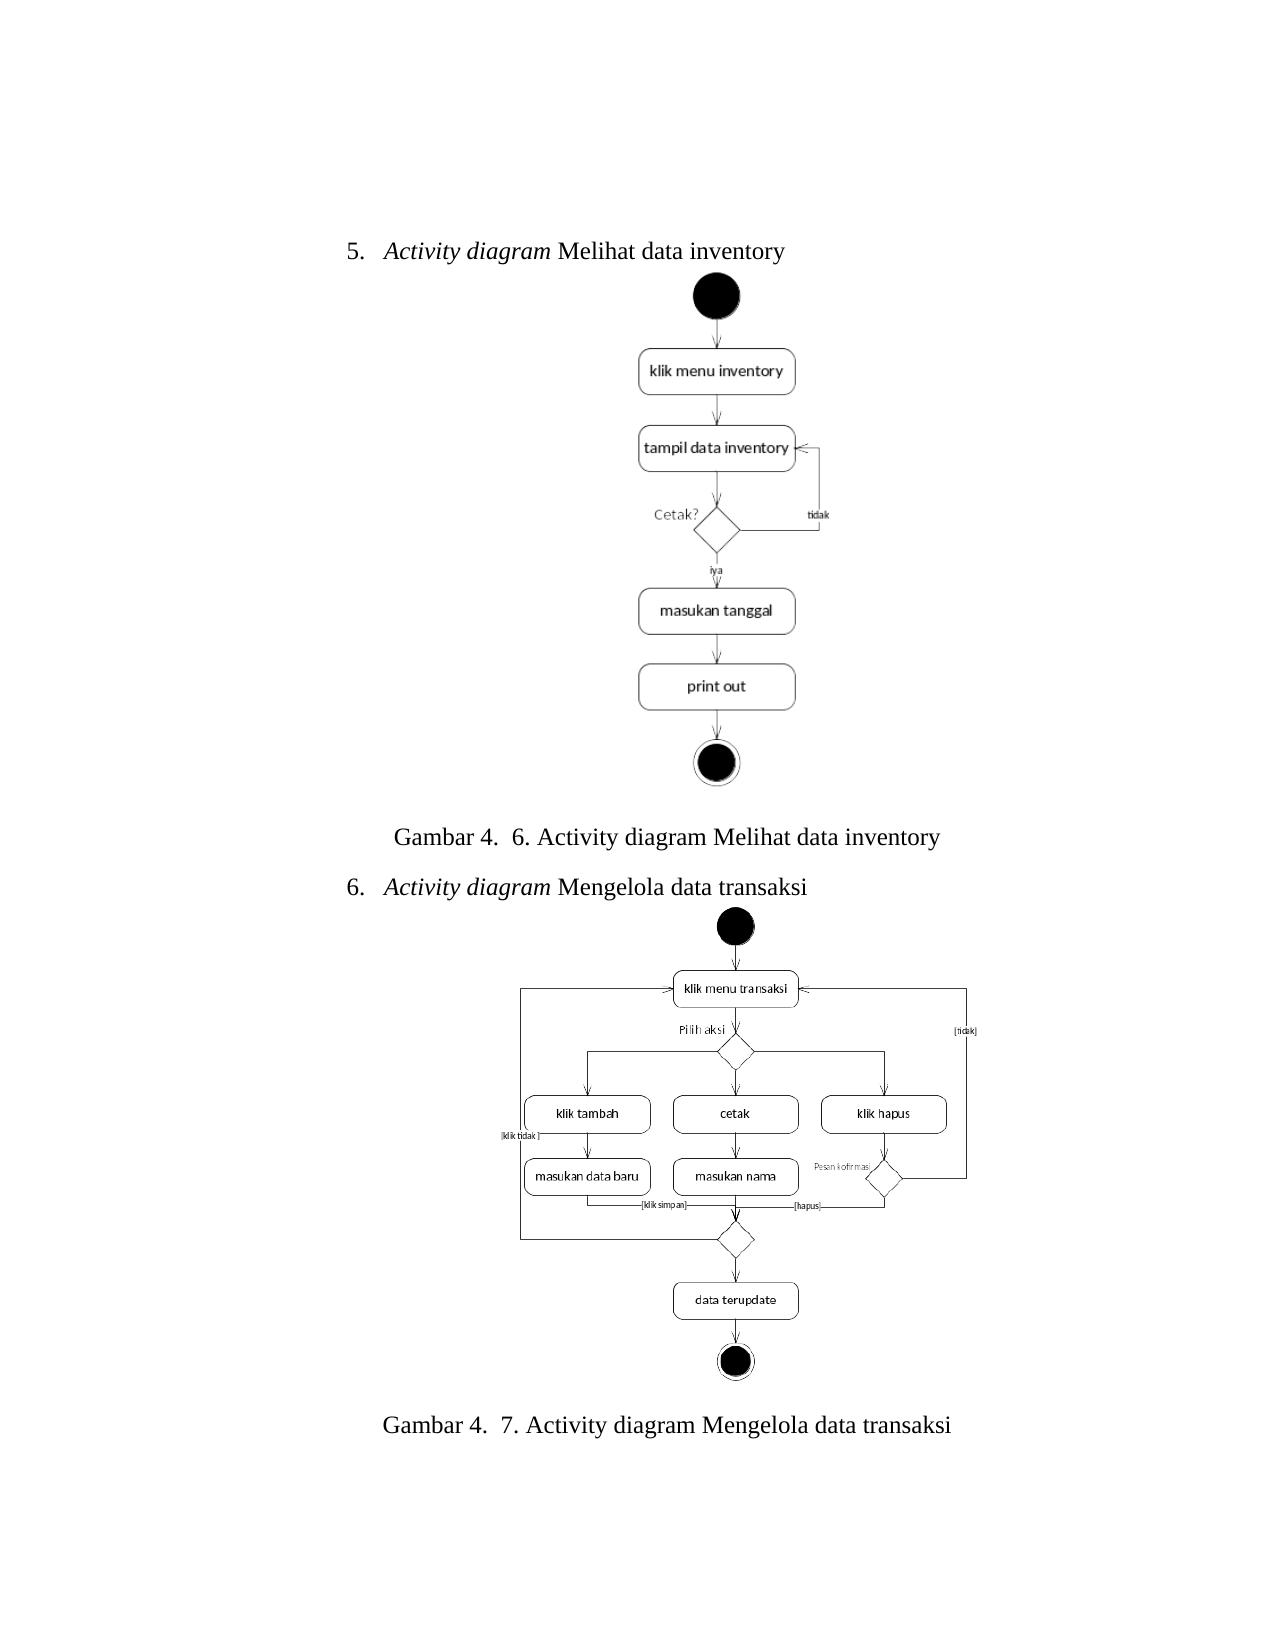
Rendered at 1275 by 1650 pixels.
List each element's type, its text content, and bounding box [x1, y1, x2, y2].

text Gambar 4. 6. Activity diagram Melihat data inventory [236, 822, 1098, 851]
text Gambar 4. 7. Activity diagram Mengelola data transaksi [236, 1410, 1098, 1439]
list Activity diagram Mengelola data transaksi [346, 872, 1098, 900]
list Activity diagram Melihat data inventory [346, 236, 1098, 265]
